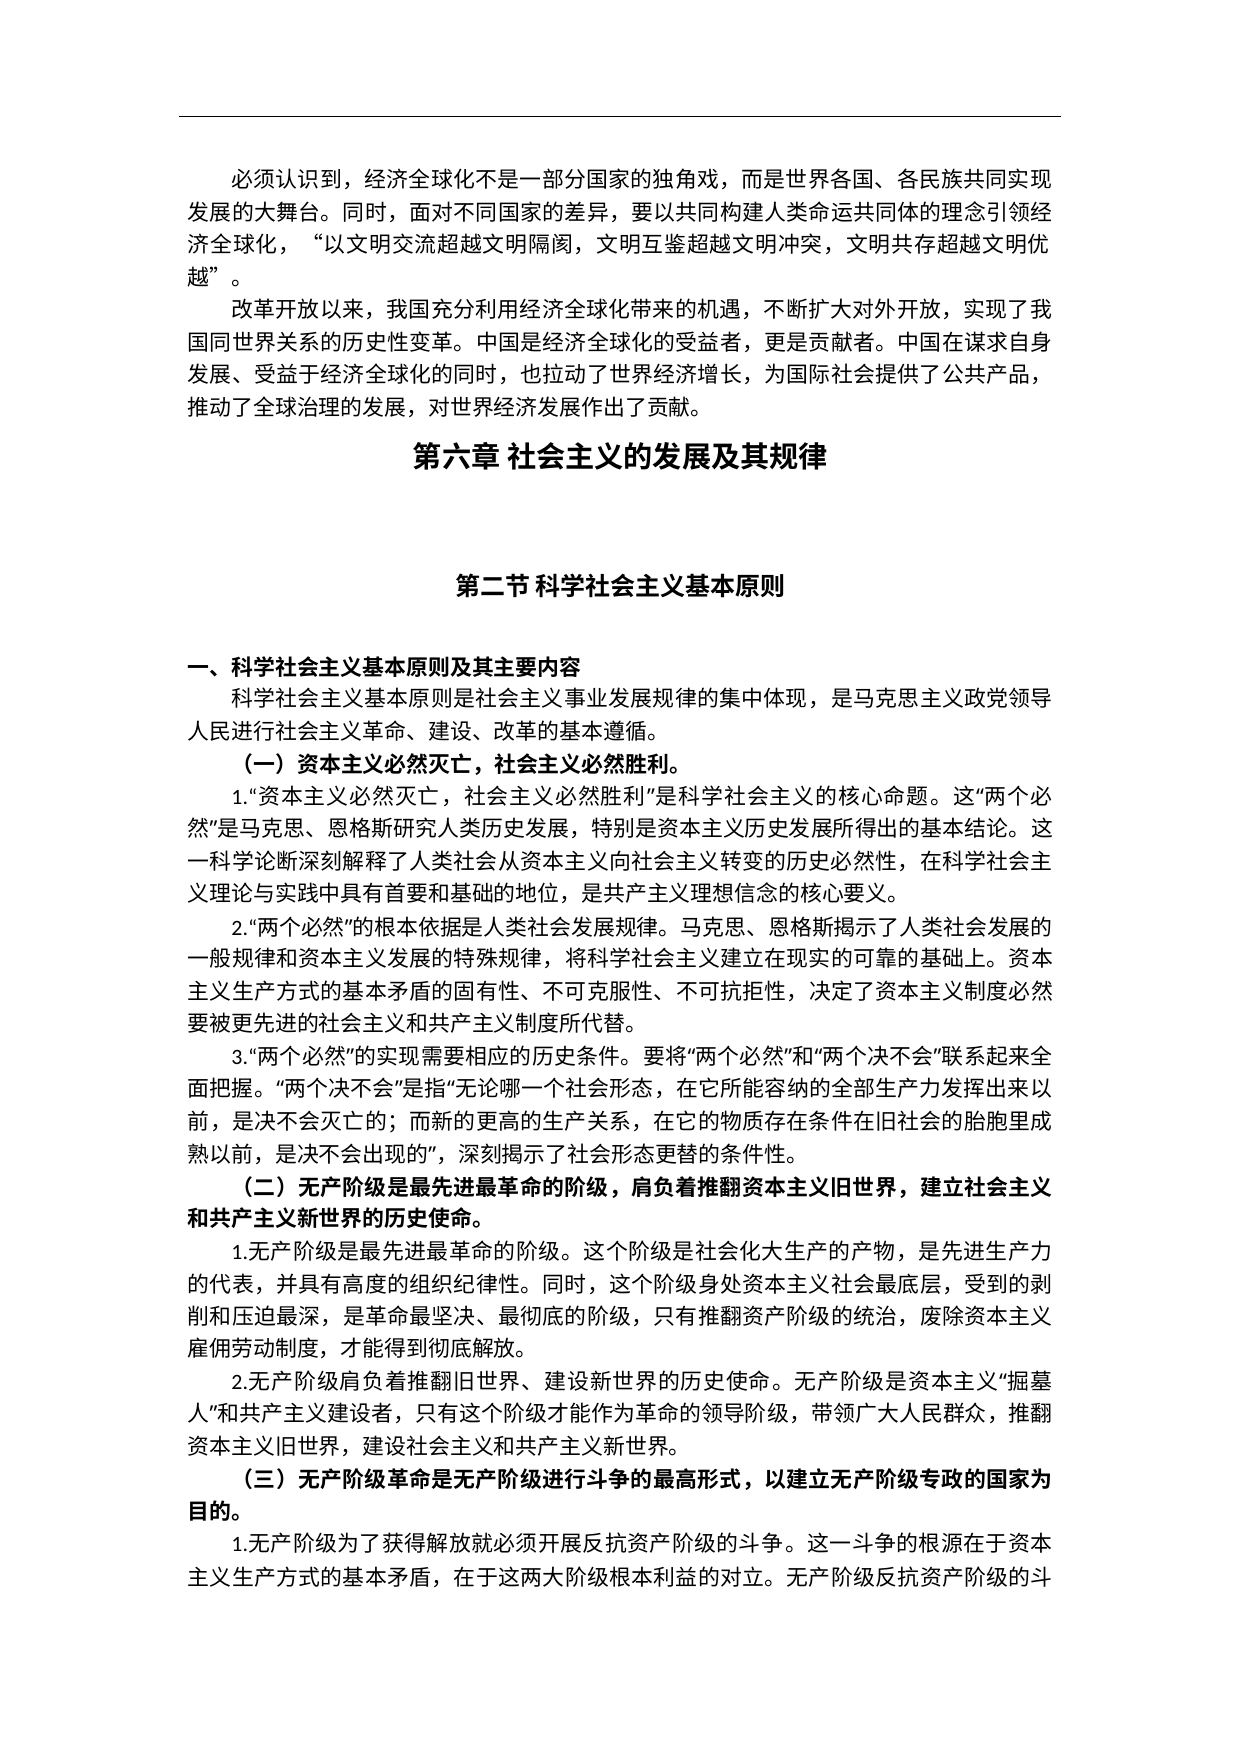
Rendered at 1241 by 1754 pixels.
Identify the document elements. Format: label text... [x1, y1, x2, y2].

list 3.“两个必然”的实现需要相应的历史条件。要将“两个必然”和“两个决不会”联系起来全面把握。“两个决不会”是指“无论哪一个社会形态，在它所能容纳的全部生产力发挥出来以前，是决不会灭亡的；而新的更高的生产关系，在它的物质存在条件在旧社会的胎胞里成熟以前，是决不会出现的”，深刻揭示了社会形态更替的条件性。 [187, 1039, 1053, 1169]
list 2.无产阶级肩负着推翻旧世界、建设新世界的历史使命。无产阶级是资本主义“掘墓人”和共产主义建设者，只有这个阶级才能作为革命的领导阶级，带领广大人民群众，推翻资本主义旧世界，建设社会主义和共产主义新世界。 [187, 1364, 1053, 1462]
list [187, 1527, 1053, 1592]
list 1.“资本主义必然灭亡，社会主义必然胜利”是科学社会主义的核心命题。这“两个必然”是马克思、恩格斯研究人类历史发展，特别是资本主义历史发展所得出的基本结论。这一科学论断深刻解释了人类社会从资本主义向社会主义转变的历史必然性，在科学社会主义理论与实践中具有首要和基础的地位，是共产主义理想信念的核心要义。 [187, 779, 1053, 909]
list （一）资本主义必然灭亡，社会主义必然胜利。 [187, 747, 1053, 779]
list 一、科学社会主义基本原则及其主要内容 [187, 649, 1053, 682]
list 1.无产阶级是最先进最革命的阶级。这个阶级是社会化大生产的产物，是先进生产力的代表，并具有高度的组织纪律性。同时，这个阶级身处资本主义社会最底层，受到的剥削和压迫最深，是革命最坚决、最彻底的阶级，只有推翻资产阶级的统治，废除资本主义雇佣劳动制度，才能得到彻底解放。 [187, 1234, 1053, 1364]
text 必须认识到，经济全球化不是一部分国家的独角戏，而是世界各国、各民族共同实现发展的大舞台。同时，面对不同国家的差异，要以共同构建人类命运共同体的理念引领经济全球化，“以文明交流超越文明隔阂，文明互鉴超越文明冲突，文明共存超越文明优越”。 [187, 162, 1053, 292]
list （二）无产阶级是最先进最革命的阶级，肩负着推翻资本主义旧世界，建立社会主义和共产主义新世界的历史使命。 [187, 1169, 1053, 1234]
list 第二节 科学社会主义基本原则 [187, 552, 1053, 617]
list （三）无产阶级革命是无产阶级进行斗争的最高形式，以建立无产阶级专政的国家为目的。 [187, 1462, 1053, 1527]
list 科学社会主义基本原则是社会主义事业发展规律的集中体现，是马克思主义政党领导人民进行社会主义革命、建设、改革的基本遵循。 [187, 682, 1053, 747]
list 2.“两个必然”的根本依据是人类社会发展规律。马克思、恩格斯揭示了人类社会发展的一般规律和资本主义发展的特殊规律，将科学社会主义建立在现实的可靠的基础上。资本主义生产方式的基本矛盾的固有性、不可克服性、不可抗拒性，决定了资本主义制度必然要被更先进的社会主义和共产主义制度所代替。 [187, 909, 1053, 1039]
list 第六章 社会主义的发展及其规律 [187, 422, 1053, 487]
text 改革开放以来，我国充分利用经济全球化带来的机遇，不断扩大对外开放，实现了我国同世界关系的历史性变革。中国是经济全球化的受益者，更是贡献者。中国在谋求自身发展、受益于经济全球化的同时，也拉动了世界经济增长，为国际社会提供了公共产品，推动了全球治理的发展，对世界经济发展作出了贡献。 [187, 292, 1053, 422]
